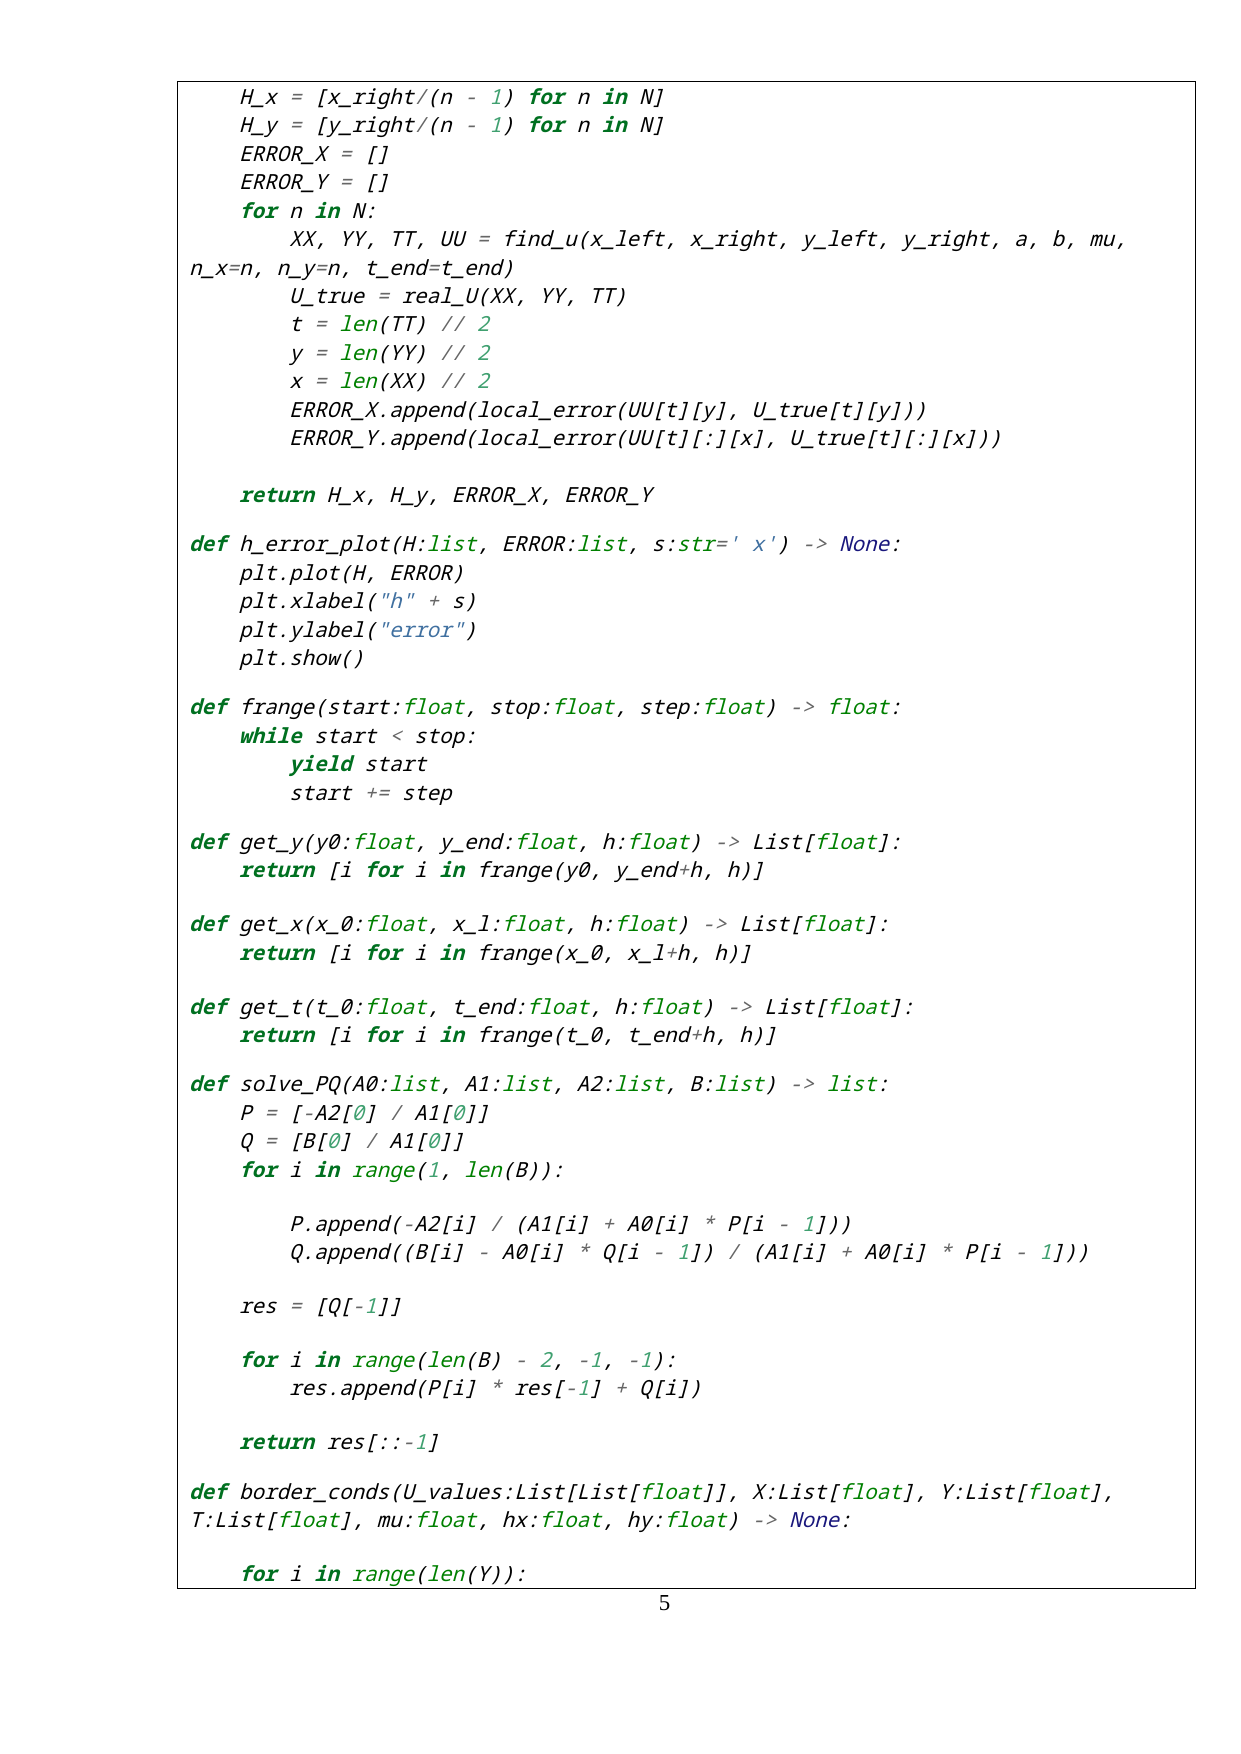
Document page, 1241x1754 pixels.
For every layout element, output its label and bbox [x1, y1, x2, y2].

table_header [178, 82, 1195, 1588]
